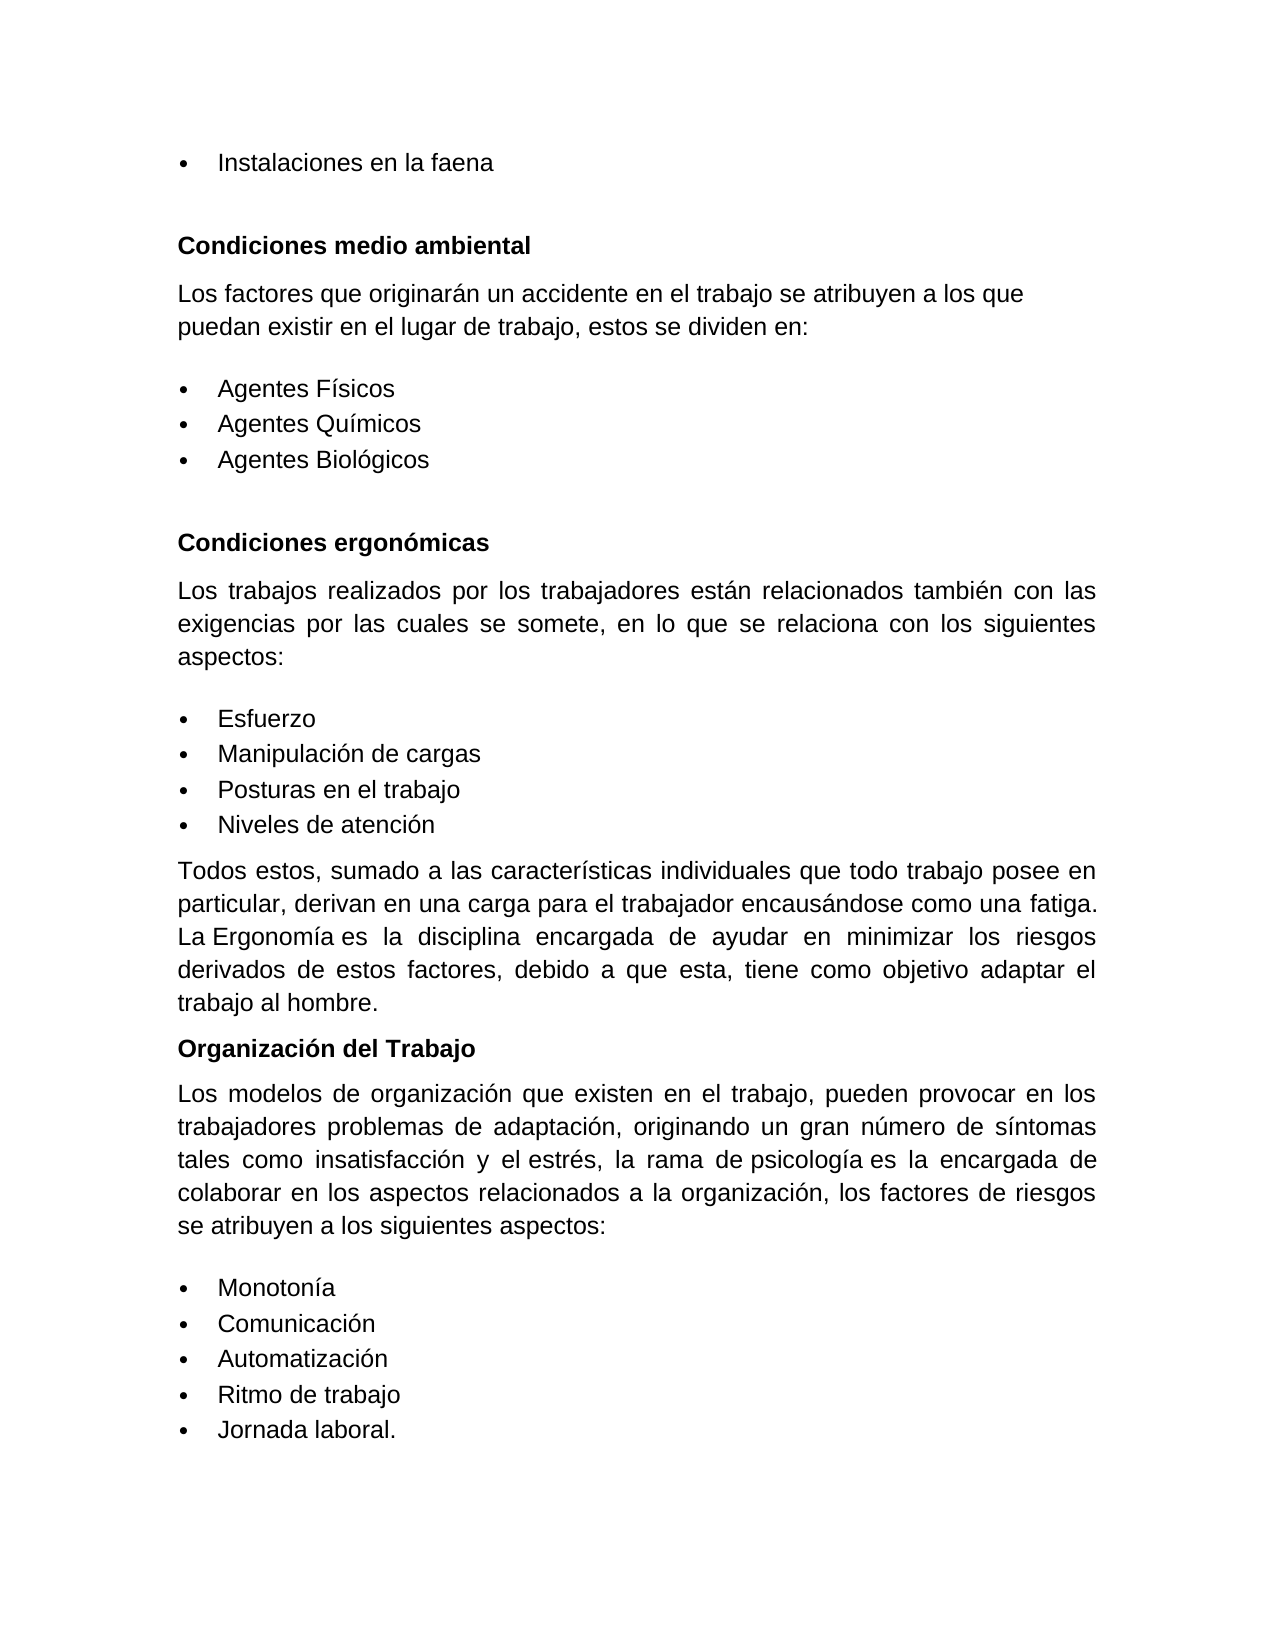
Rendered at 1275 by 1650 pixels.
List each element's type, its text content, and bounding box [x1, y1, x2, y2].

list Automatización [180, 1344, 1098, 1373]
subtitle Organización del Trabajo [177, 1034, 1098, 1062]
list Jornada laboral. [180, 1416, 1098, 1444]
text Condiciones ergonómicas [177, 528, 1098, 557]
text Los factores que originarán un accidente en el trabajo se atribuyen a los que puedan existir en el lugar de trabajo, estos se dividen en: [177, 278, 1098, 340]
text Todos estos, sumado a las características individuales que todo trabajo posee en particular, derivan en una carga para el trabajador encausándose como una fatiga. La Ergonomía es la disciplina encargada de ayudar en minimizar los riesgos derivados de estos factores, debido a que esta, tiene como objetivo adaptar el trabajo al hombre. [177, 856, 1098, 1017]
text Los modelos de organización que existen en el trabajo, pueden provocar en los trabajadores problemas de adaptación, originando un gran número de síntomas tales como insatisfacción y el estrés, la rama de psicología es la encargada de colaborar en los aspectos relacionados a la organización, los factores de riesgos se atribuyen a los siguientes aspectos: [177, 1079, 1098, 1240]
text Los trabajos realizados por los trabajadores están relacionados también con las exigencias por las cuales se somete, en lo que se relaciona con los siguientes aspectos: [177, 576, 1098, 671]
list Agentes Biológicos [180, 445, 1098, 473]
list Agentes Físicos [180, 374, 1098, 402]
list Comunicación [180, 1309, 1098, 1338]
list Niveles de atención [180, 811, 1098, 839]
list Instalaciones en la faena [180, 148, 1098, 176]
list Ritmo de trabajo [180, 1380, 1098, 1409]
list Monotonía [180, 1273, 1098, 1302]
list Agentes Químicos [180, 409, 1098, 438]
list Esfuerzo [180, 704, 1098, 733]
text Condiciones medio ambiental [177, 231, 1098, 259]
list Manipulación de cargas [180, 739, 1098, 768]
list Posturas en el trabajo [180, 775, 1098, 804]
